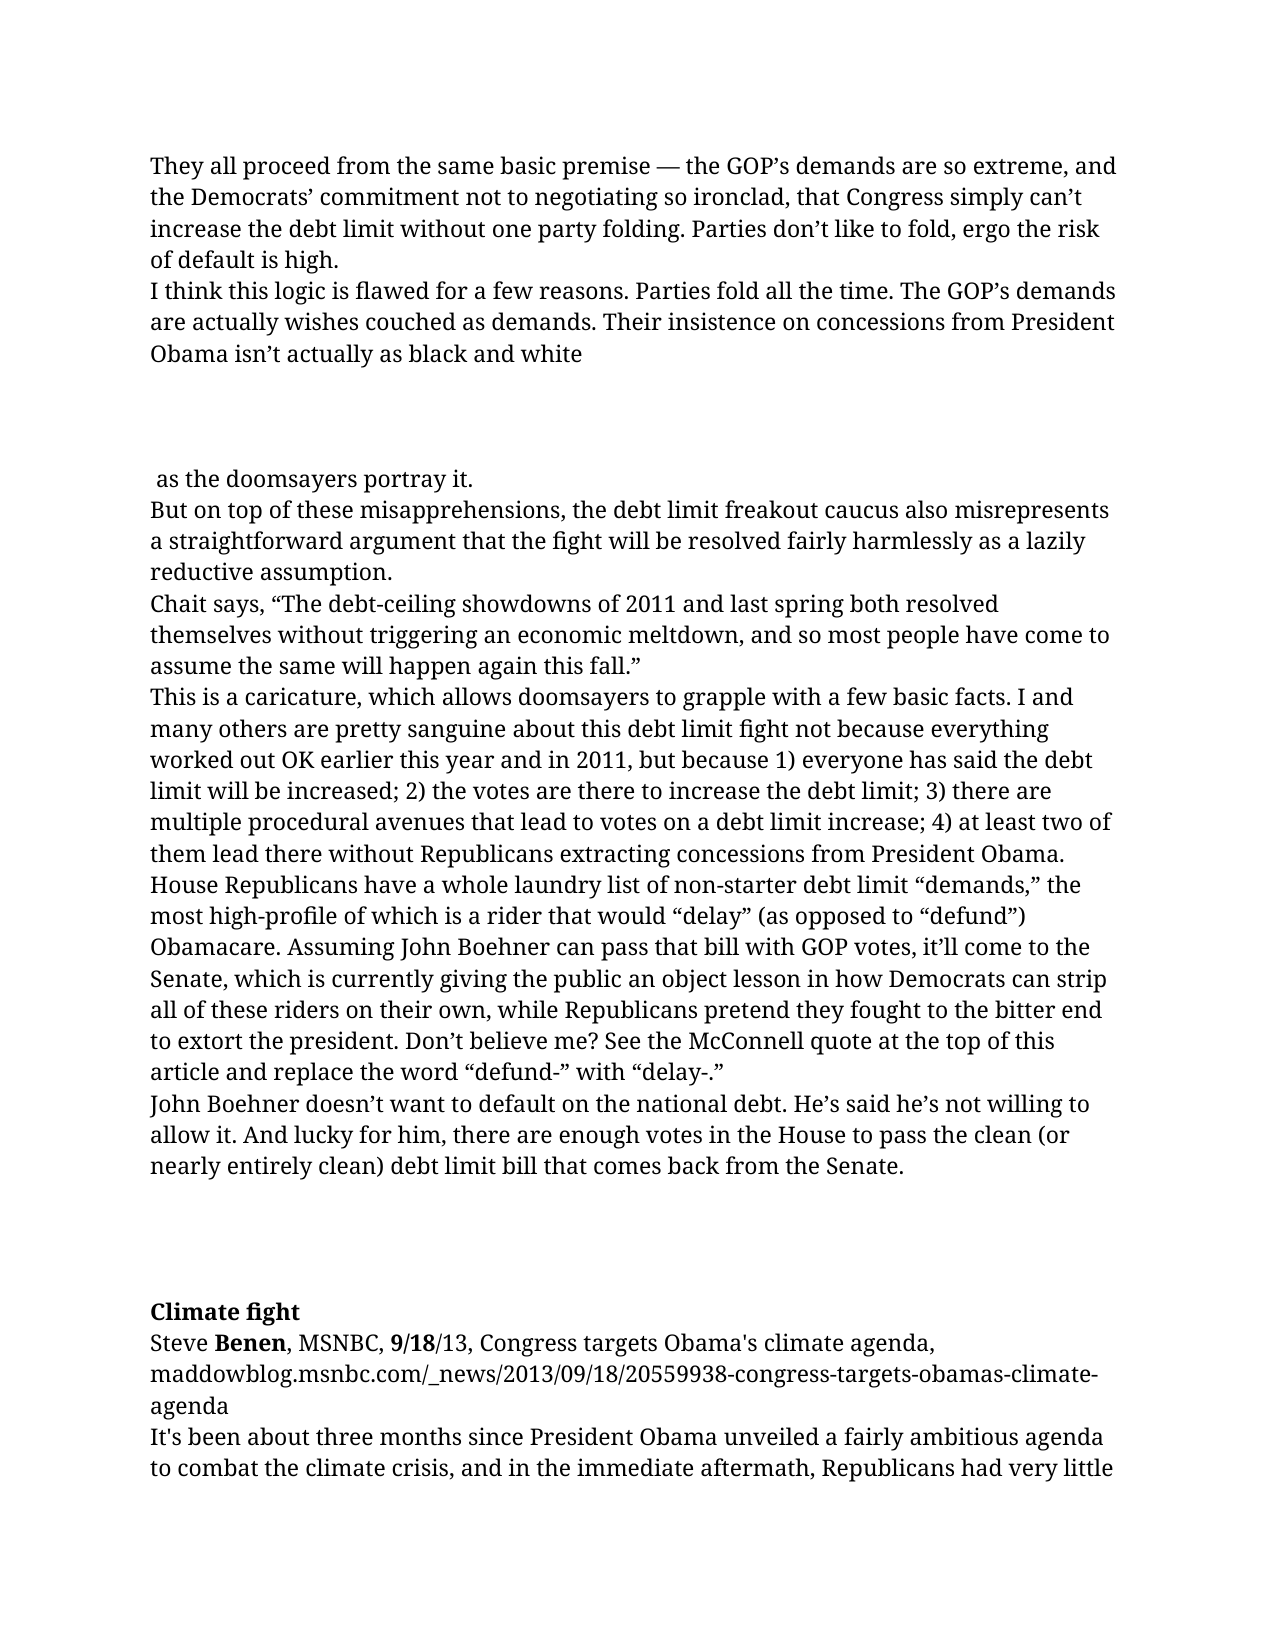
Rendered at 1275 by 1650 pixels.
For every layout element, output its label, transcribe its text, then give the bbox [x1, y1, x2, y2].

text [150, 1421, 1125, 1483]
text as the doomsayers portray it. [150, 462, 1125, 494]
text House Republicans have a whole laundry list of non-starter debt limit “demands,” the most high-profile of which is a rider that would “delay” (as opposed to “defund”) Obamacare. Assuming John Boehner can pass that bill with GOP votes, it’ll come to the Senate, which is currently giving the public an object lesson in how Democrats can strip all of these riders on their own, while Republicans pretend they fought to the bitter end to extort the president. Don’t believe me? See the McConnell quote at the top of this article and replace the word “defund-” with “delay-.” [150, 869, 1125, 1087]
text They all proceed from the same basic premise — the GOP’s demands are so extreme, and the Democrats’ commitment not to negotiating so ironclad, that Congress simply can’t increase the debt limit without one party folding. Parties don’t like to fold, ergo the risk of default is high. [150, 150, 1125, 275]
text Chait says, “The debt-ceiling showdowns of 2011 and last spring both resolved themselves without triggering an economic meltdown, and so most people have come to assume the same will happen again this fall.” [150, 587, 1125, 681]
text John Boehner doesn’t want to default on the national debt. He’s said he’s not willing to allow it. And lucky for him, there are enough votes in the House to pass the clean (or nearly entirely clean) debt limit bill that comes back from the Senate. [150, 1087, 1125, 1181]
text Steve Benen, MSNBC, 9/18/13, Congress targets Obama's climate agenda, maddowblog.msnbc.com/_news/2013/09/18/20559938-congress-targets-obamas-climate-agenda [150, 1327, 1125, 1421]
text This is a caricature, which allows doomsayers to grapple with a few basic facts. I and many others are pretty sanguine about this debt limit fight not because everything worked out OK earlier this year and in 2011, but because 1) everyone has said the debt limit will be increased; 2) the votes are there to increase the debt limit; 3) there are multiple procedural avenues that lead to votes on a debt limit increase; 4) at least two of them lead there without Republicans extracting concessions from President Obama. [150, 681, 1125, 869]
text But on top of these misapprehensions, the debt limit freakout caucus also misrepresents a straightforward argument that the fight will be resolved fairly harmlessly as a lazily reductive assumption. [150, 494, 1125, 587]
text Climate fight [150, 1296, 1125, 1327]
text I think this logic is flawed for a few reasons. Parties fold all the time. The GOP’s demands are actually wishes couched as demands. Their insistence on concessions from President Obama isn’t actually as black and white [150, 275, 1125, 369]
